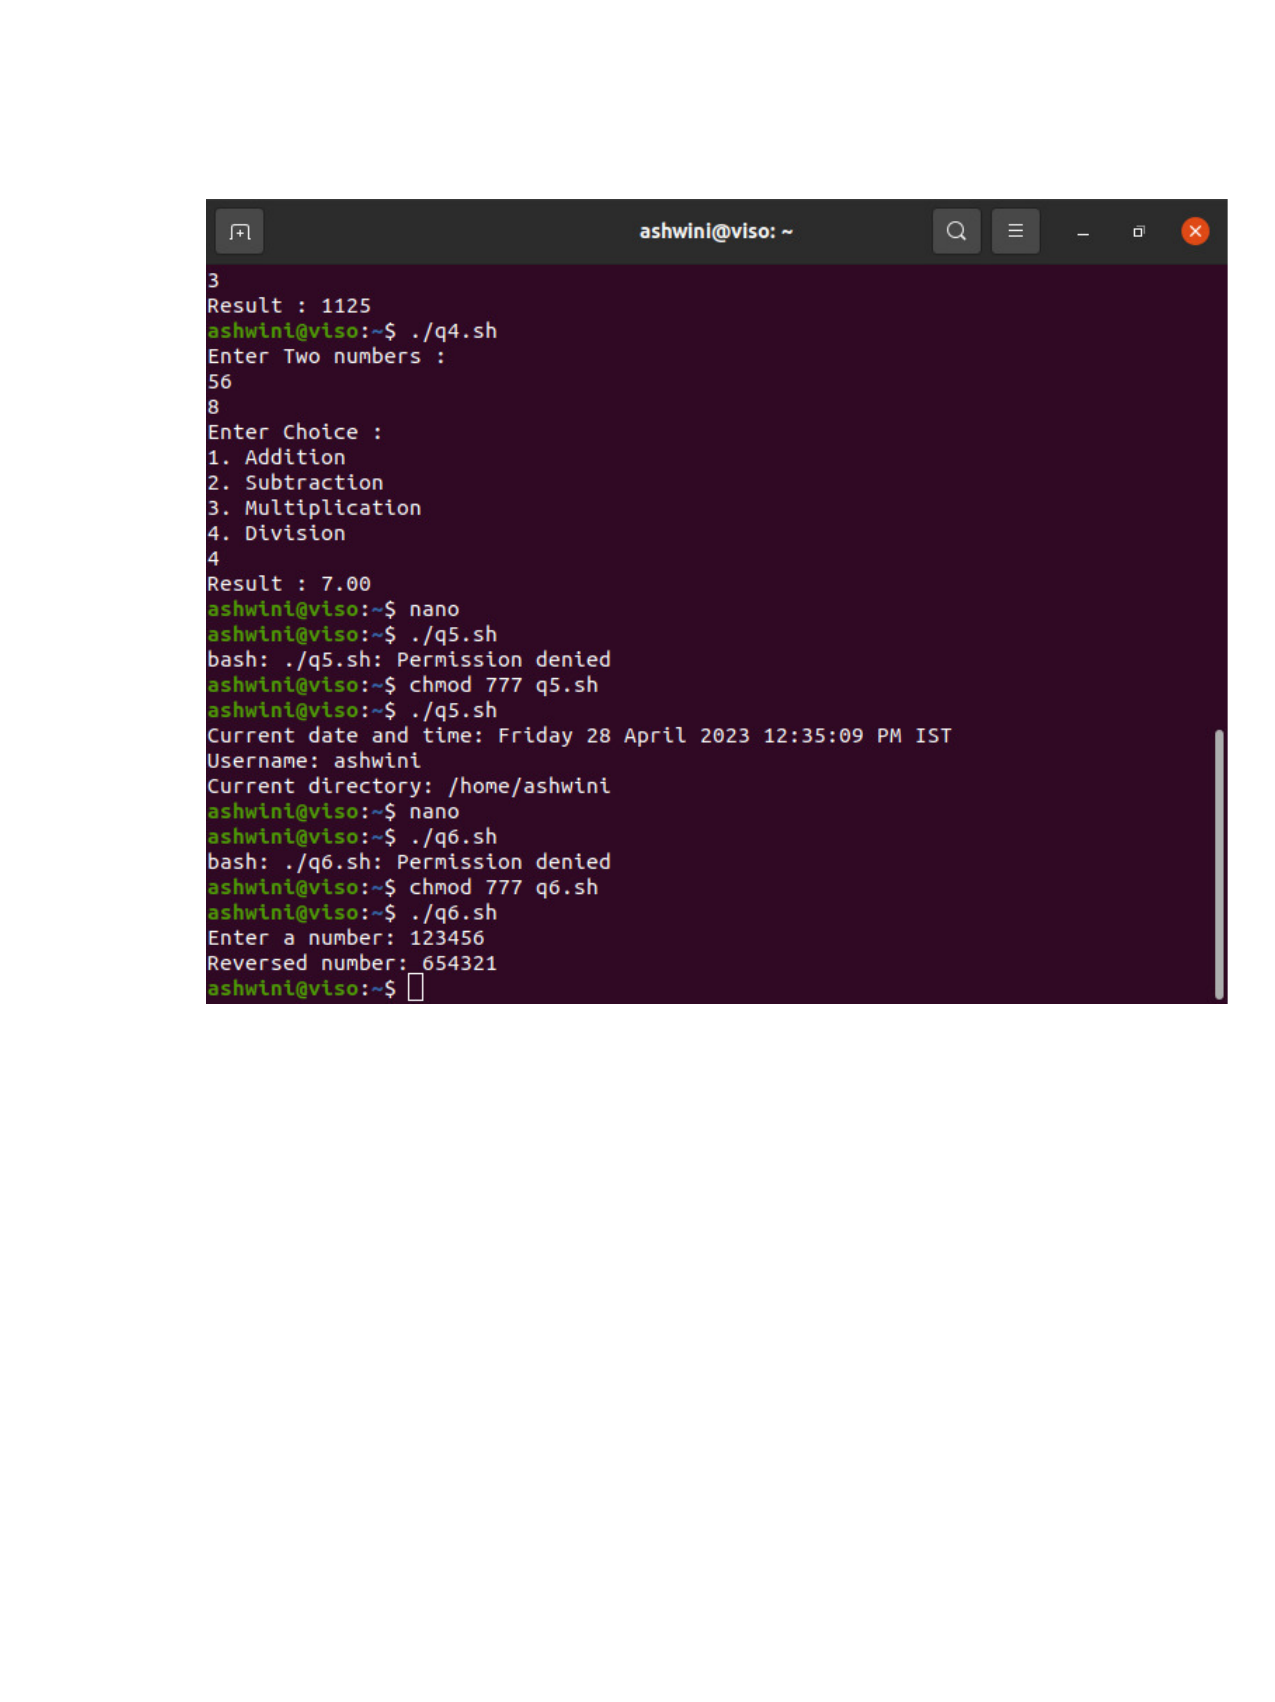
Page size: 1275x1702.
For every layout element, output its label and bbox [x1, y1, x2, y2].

picture [206, 199, 1228, 1004]
